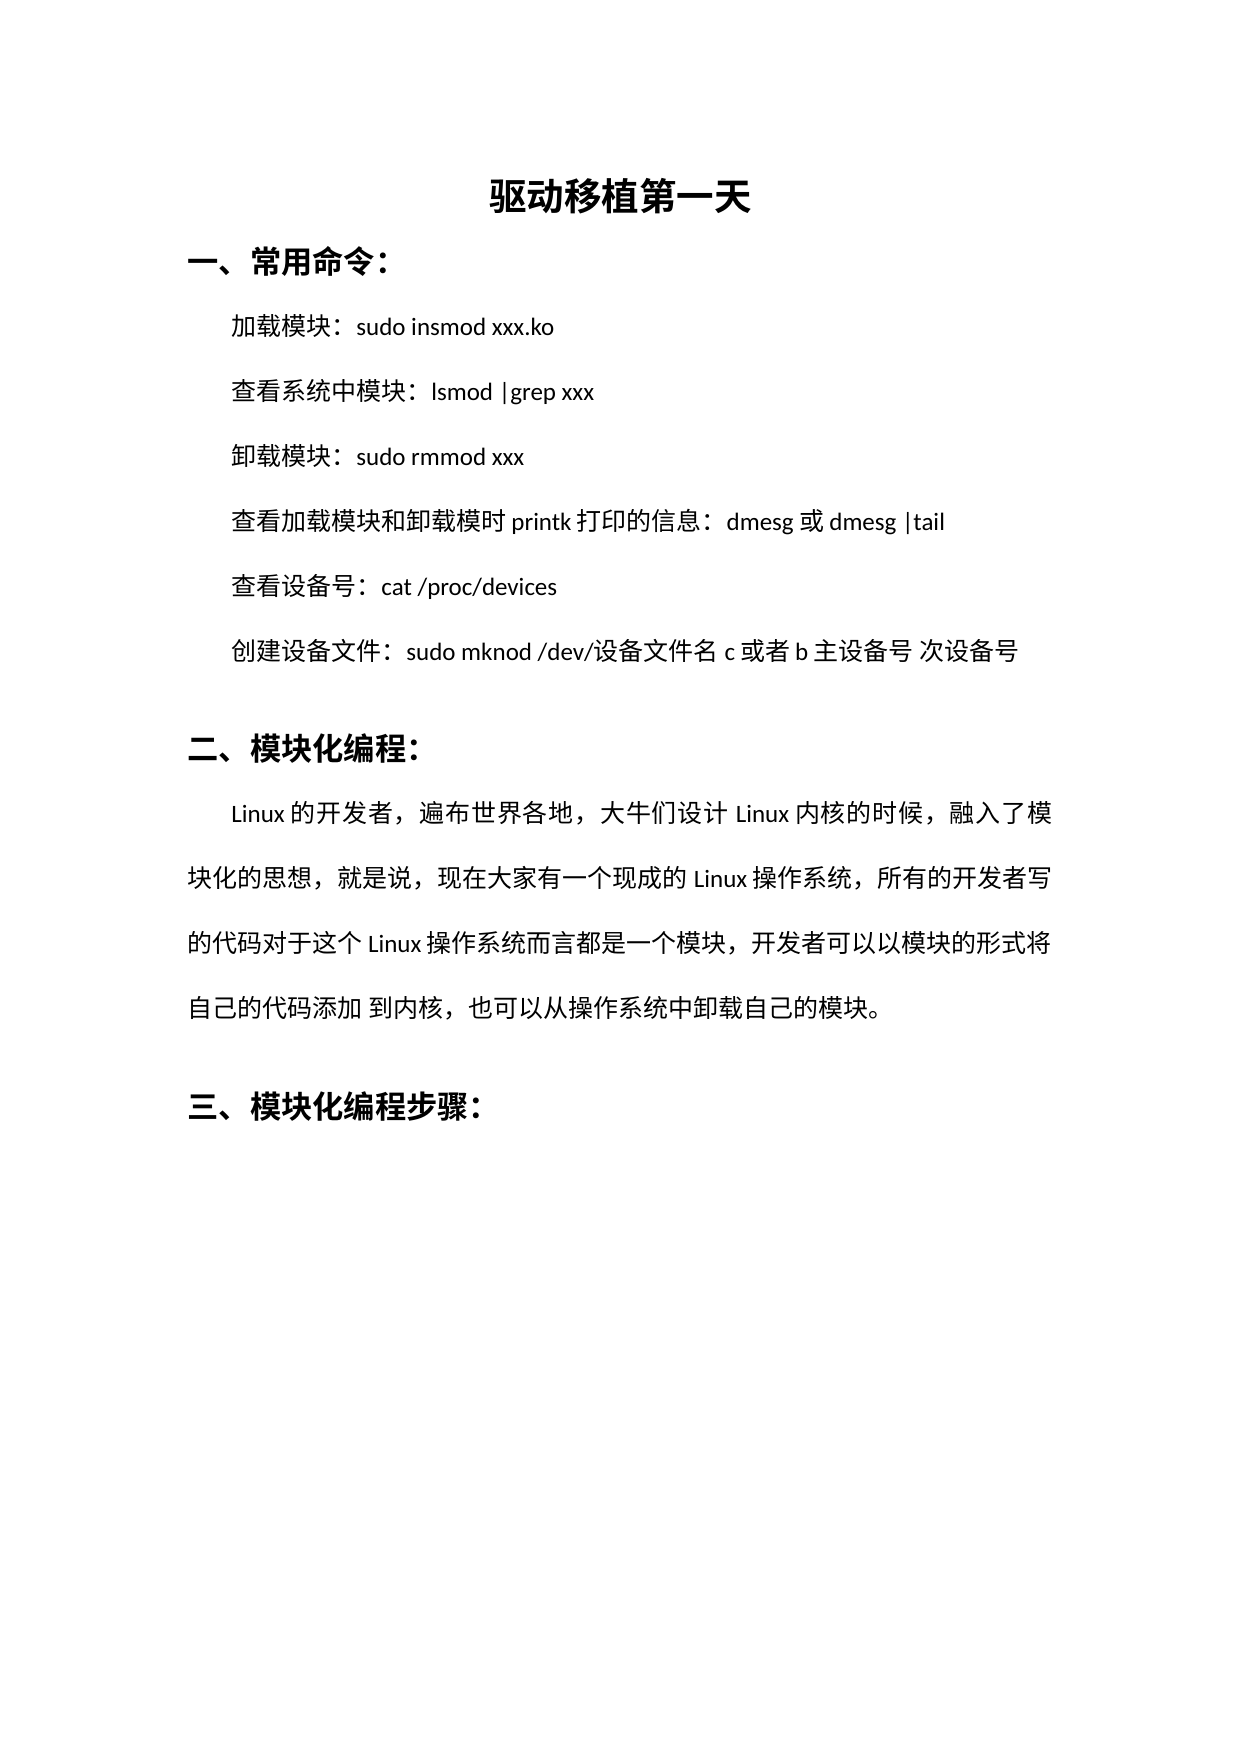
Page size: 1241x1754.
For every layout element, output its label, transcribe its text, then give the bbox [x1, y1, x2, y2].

text 卸载模块：sudo rmmod xxx [231, 422, 1053, 487]
text 查看系统中模块：lsmod |grep xxx [231, 357, 1053, 422]
text 二、模块化编程： [187, 714, 1053, 779]
text 一、常用命令： [187, 227, 1053, 292]
text Linux的开发者，遍布世界各地，大牛们设计Linux内核的时候，融入了模块化的思想，就是说，现在大家有一个现成的Linux操作系统，所有的开发者写的代码对于这个Linux操作系统而言都是一个模块，开发者可以以模块的形式将自己的代码添加 到内核，也可以从操作系统中卸载自己的模块。 [187, 779, 1053, 1039]
text 三、模块化编程步骤： [187, 1072, 1053, 1137]
text 加载模块：sudo insmod xxx.ko [231, 292, 1053, 357]
text 创建设备文件：sudo mknod /dev/设备文件名 c或者b 主设备号 次设备号 [231, 617, 1053, 682]
text 查看加载模块和卸载模时printk打印的信息：dmesg 或dmesg |tail [231, 487, 1053, 552]
text 查看设备号：cat /proc/devices [231, 552, 1053, 617]
text 驱动移植第一天 [187, 162, 1053, 227]
